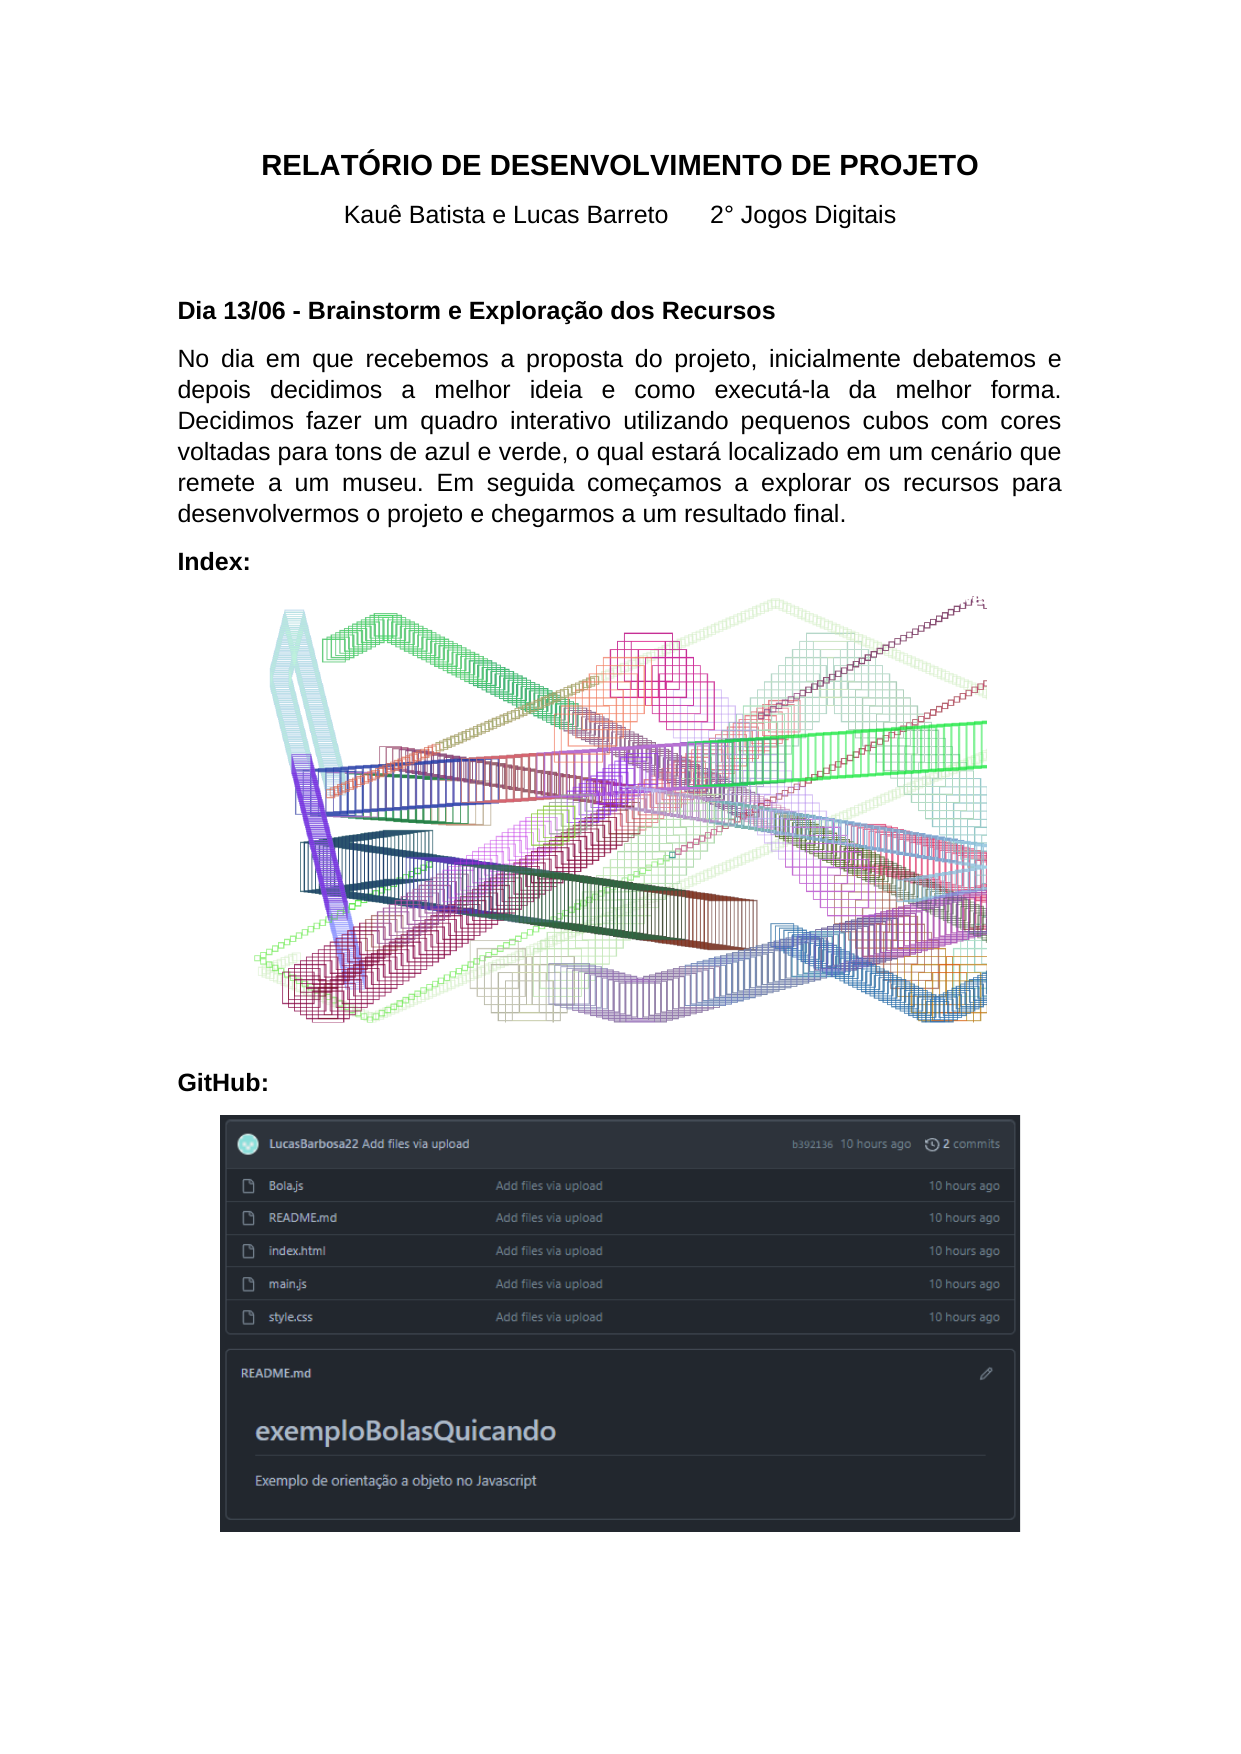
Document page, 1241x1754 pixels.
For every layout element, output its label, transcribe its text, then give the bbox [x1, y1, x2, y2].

text Kauê Batista e Lucas Barreto 2° Jogos Digitais [177, 200, 1063, 229]
text RELATÓRIO DE DESENVOLVIMENTO DE PROJETO [177, 148, 1063, 181]
picture [253, 594, 987, 1049]
text Dia 13/06 - Brainstorm e Exploração dos Recursos [177, 296, 1063, 324]
picture [220, 1115, 1020, 1532]
text No dia em que recebemos a proposta do projeto, inicialmente debatemos e depois decidimos a melhor ideia e como executá-la da melhor forma. Decidimos fazer um quadro interativo utilizando pequenos cubos com cores voltadas para tons de azul e verde, o qual estará localizado em um cenário que remete a um museu. Em seguida começamos a explorar os recursos para desenvolvermos o projeto e chegarmos a um resultado final. [177, 343, 1063, 527]
text Index: [177, 546, 1063, 575]
text GitHub: [177, 1068, 1063, 1096]
